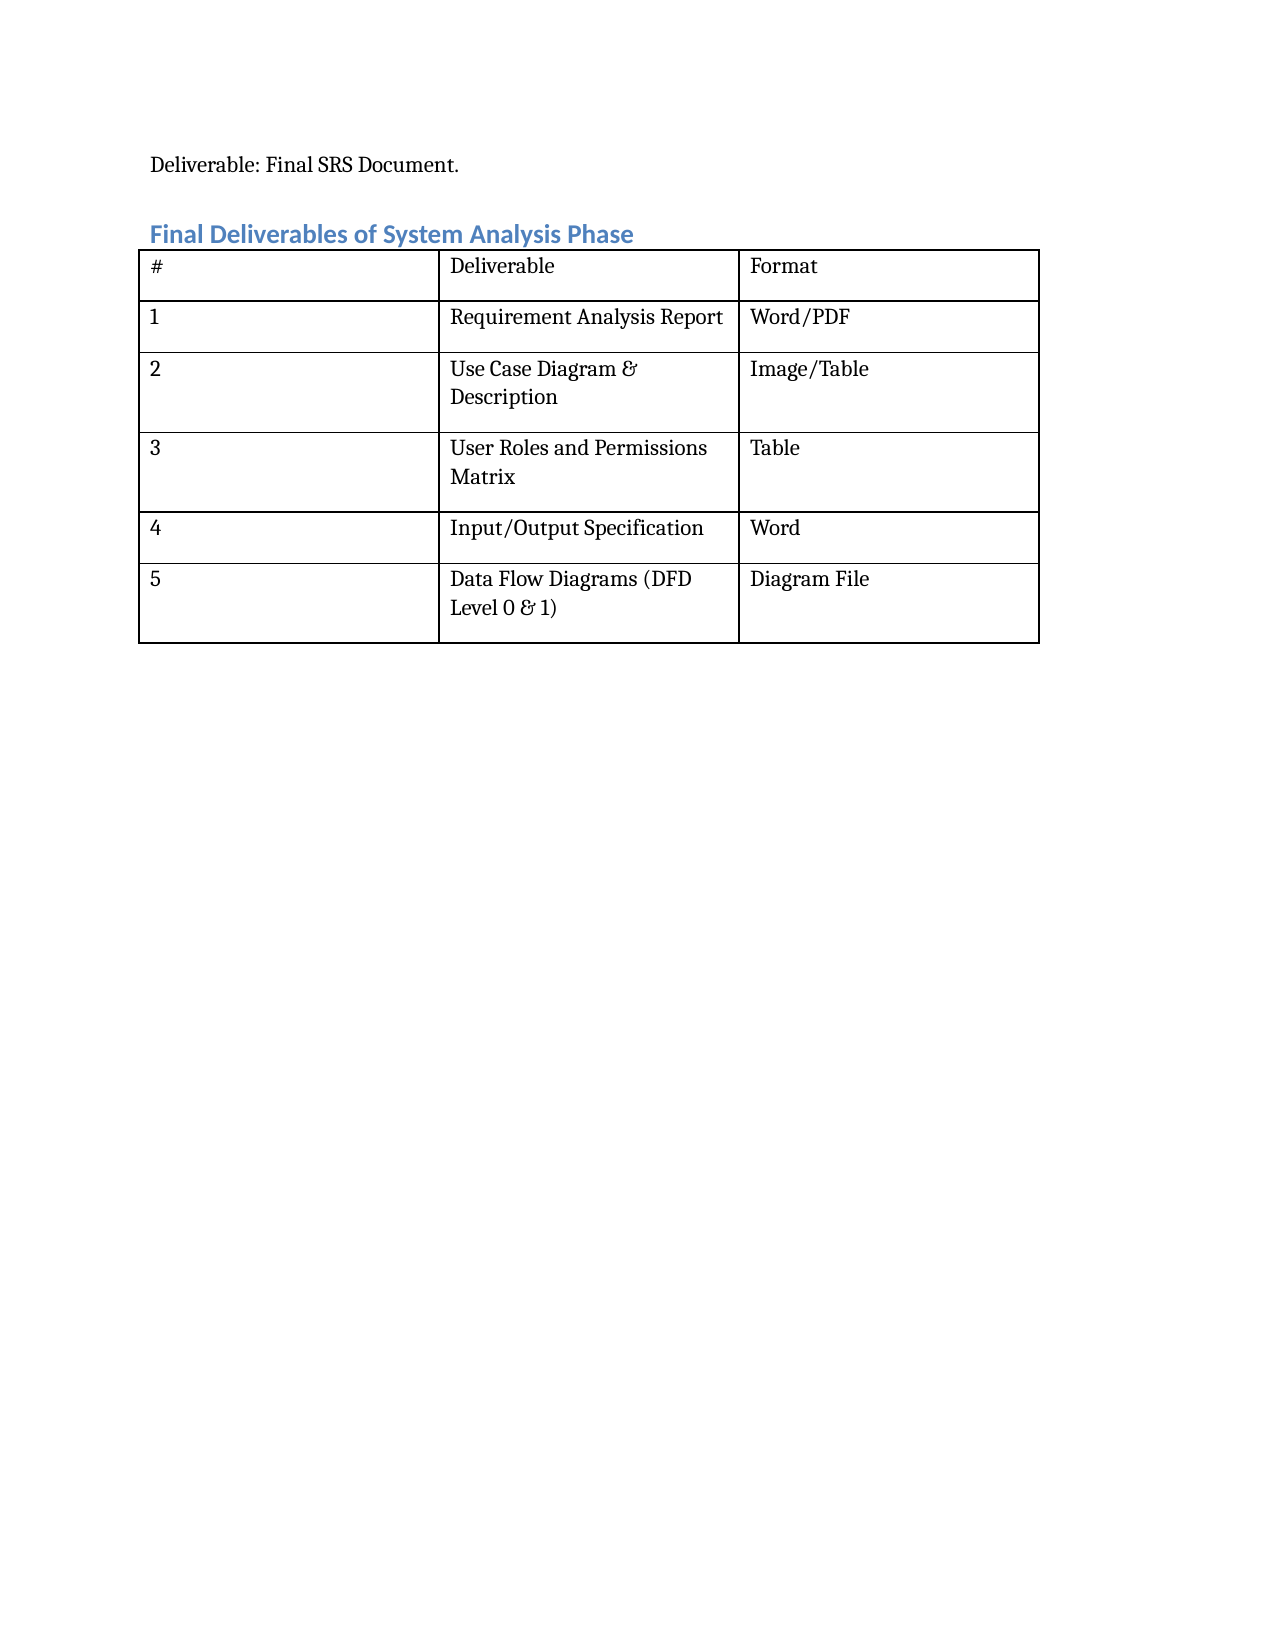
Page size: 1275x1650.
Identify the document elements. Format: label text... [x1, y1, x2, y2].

text Final Deliverables of System Analysis Phase [150, 220, 1125, 249]
table_cell 5 [140, 564, 438, 642]
table_cell Requirement Analysis Report [440, 302, 738, 351]
table_header # [140, 251, 438, 300]
table_cell Image/Table [740, 353, 1038, 431]
table_cell Use Case Diagram & Description [440, 353, 738, 431]
table_cell Word [740, 513, 1038, 562]
table_cell 2 [140, 353, 438, 431]
table_header Format [740, 251, 1038, 300]
table_cell 4 [140, 513, 438, 562]
table_cell User Roles and Permissions Matrix [440, 433, 738, 511]
table_cell Word/PDF [740, 302, 1038, 351]
table_header Deliverable [440, 251, 738, 300]
text Deliverable: Final SRS Document. [150, 150, 1125, 179]
table_cell Input/Output Specification [440, 513, 738, 562]
table_cell Data Flow Diagrams (DFD Level 0 & 1) [440, 564, 738, 642]
table_cell Diagram File [740, 564, 1038, 642]
table_cell 3 [140, 433, 438, 511]
table_cell 1 [140, 302, 438, 351]
table_cell Table [740, 433, 1038, 511]
